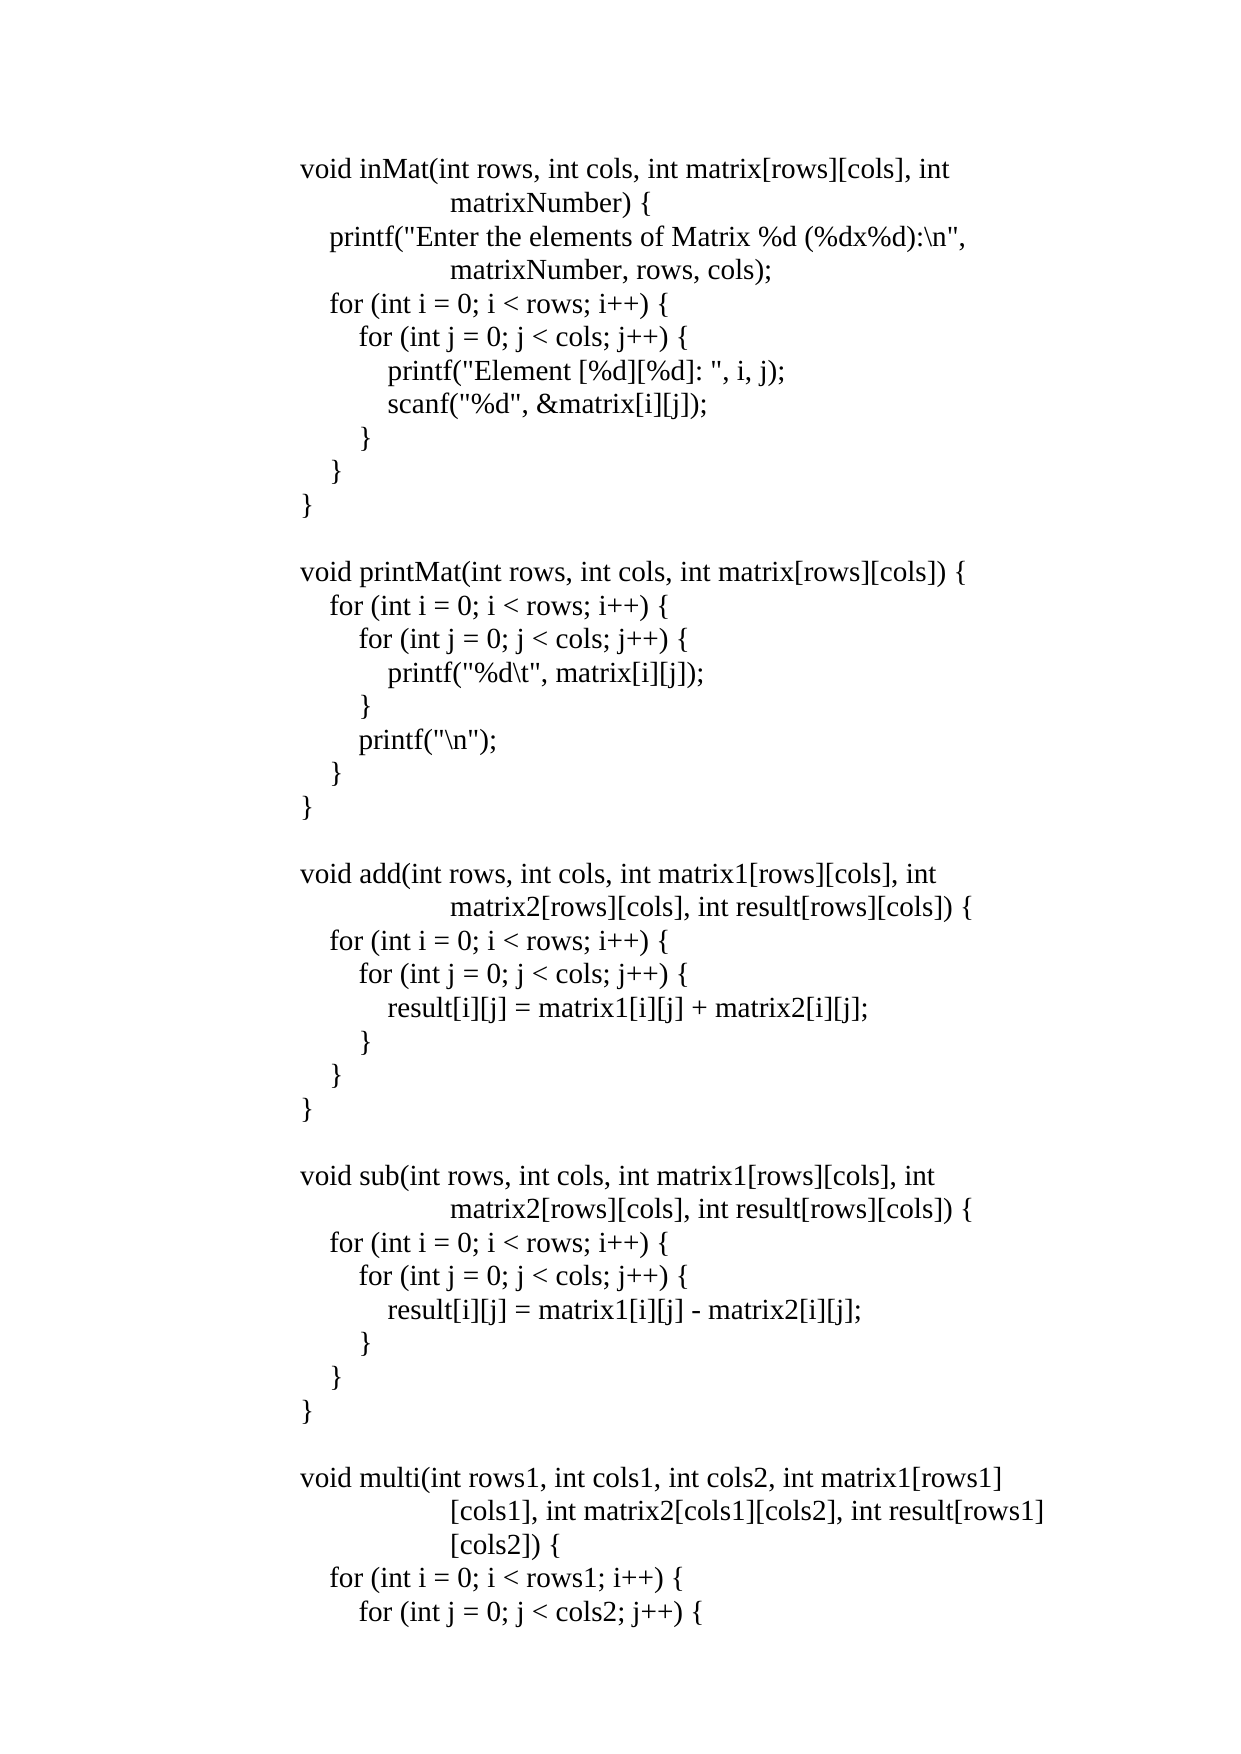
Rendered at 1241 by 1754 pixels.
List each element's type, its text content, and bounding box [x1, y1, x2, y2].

text for (int i = 0; i < rows; i++) { [300, 1225, 1090, 1258]
text } [300, 1091, 1090, 1124]
text } [300, 755, 1090, 789]
text } [300, 1326, 1090, 1359]
text result[i][j] = matrix1[i][j] + matrix2[i][j]; [300, 990, 1090, 1024]
text for (int i = 0; i < rows; i++) { [300, 286, 1090, 319]
text printf("\n"); [300, 722, 1090, 755]
text void printMat(int rows, int cols, int matrix[rows][cols]) { [300, 554, 1090, 588]
text } [300, 1024, 1090, 1057]
text void add(int rows, int cols, int matrix1[rows][cols], int matrix2[rows][cols], int result[rows][cols]) { [300, 856, 1090, 923]
text for (int j = 0; j < cols; j++) { [300, 319, 1090, 353]
text result[i][j] = matrix1[i][j] - matrix2[i][j]; [300, 1292, 1090, 1326]
text } [300, 688, 1090, 722]
text } [300, 789, 1090, 822]
text for (int j = 0; j < cols; j++) { [300, 1258, 1090, 1292]
text for (int j = 0; j < cols2; j++) { [300, 1594, 1090, 1627]
text void sub(int rows, int cols, int matrix1[rows][cols], int matrix2[rows][cols], int result[rows][cols]) { [300, 1158, 1090, 1225]
text printf("Element [%d][%d]: ", i, j); [300, 353, 1090, 386]
text for (int i = 0; i < rows; i++) { [300, 923, 1090, 957]
text } [300, 453, 1090, 487]
text } [300, 487, 1090, 521]
text for (int i = 0; i < rows; i++) { [300, 588, 1090, 621]
text for (int j = 0; j < cols; j++) { [300, 957, 1090, 990]
text for (int i = 0; i < rows1; i++) { [300, 1560, 1090, 1594]
text void multi(int rows1, int cols1, int cols2, int matrix1[rows1][cols1], int matrix2[cols1][cols2], int result[rows1][cols2]) { [300, 1460, 1090, 1560]
text for (int j = 0; j < cols; j++) { [300, 621, 1090, 655]
text printf("%d\t", matrix[i][j]); [300, 655, 1090, 688]
text } [300, 1393, 1090, 1426]
text scanf("%d", &matrix[i][j]); [300, 386, 1090, 420]
text printf("Enter the elements of Matrix %d (%dx%d):\n", matrixNumber, rows, cols); [300, 219, 1090, 286]
text } [300, 1359, 1090, 1393]
text } [300, 420, 1090, 453]
text } [300, 1057, 1090, 1091]
text void inMat(int rows, int cols, int matrix[rows][cols], int matrixNumber) { [300, 152, 1090, 219]
